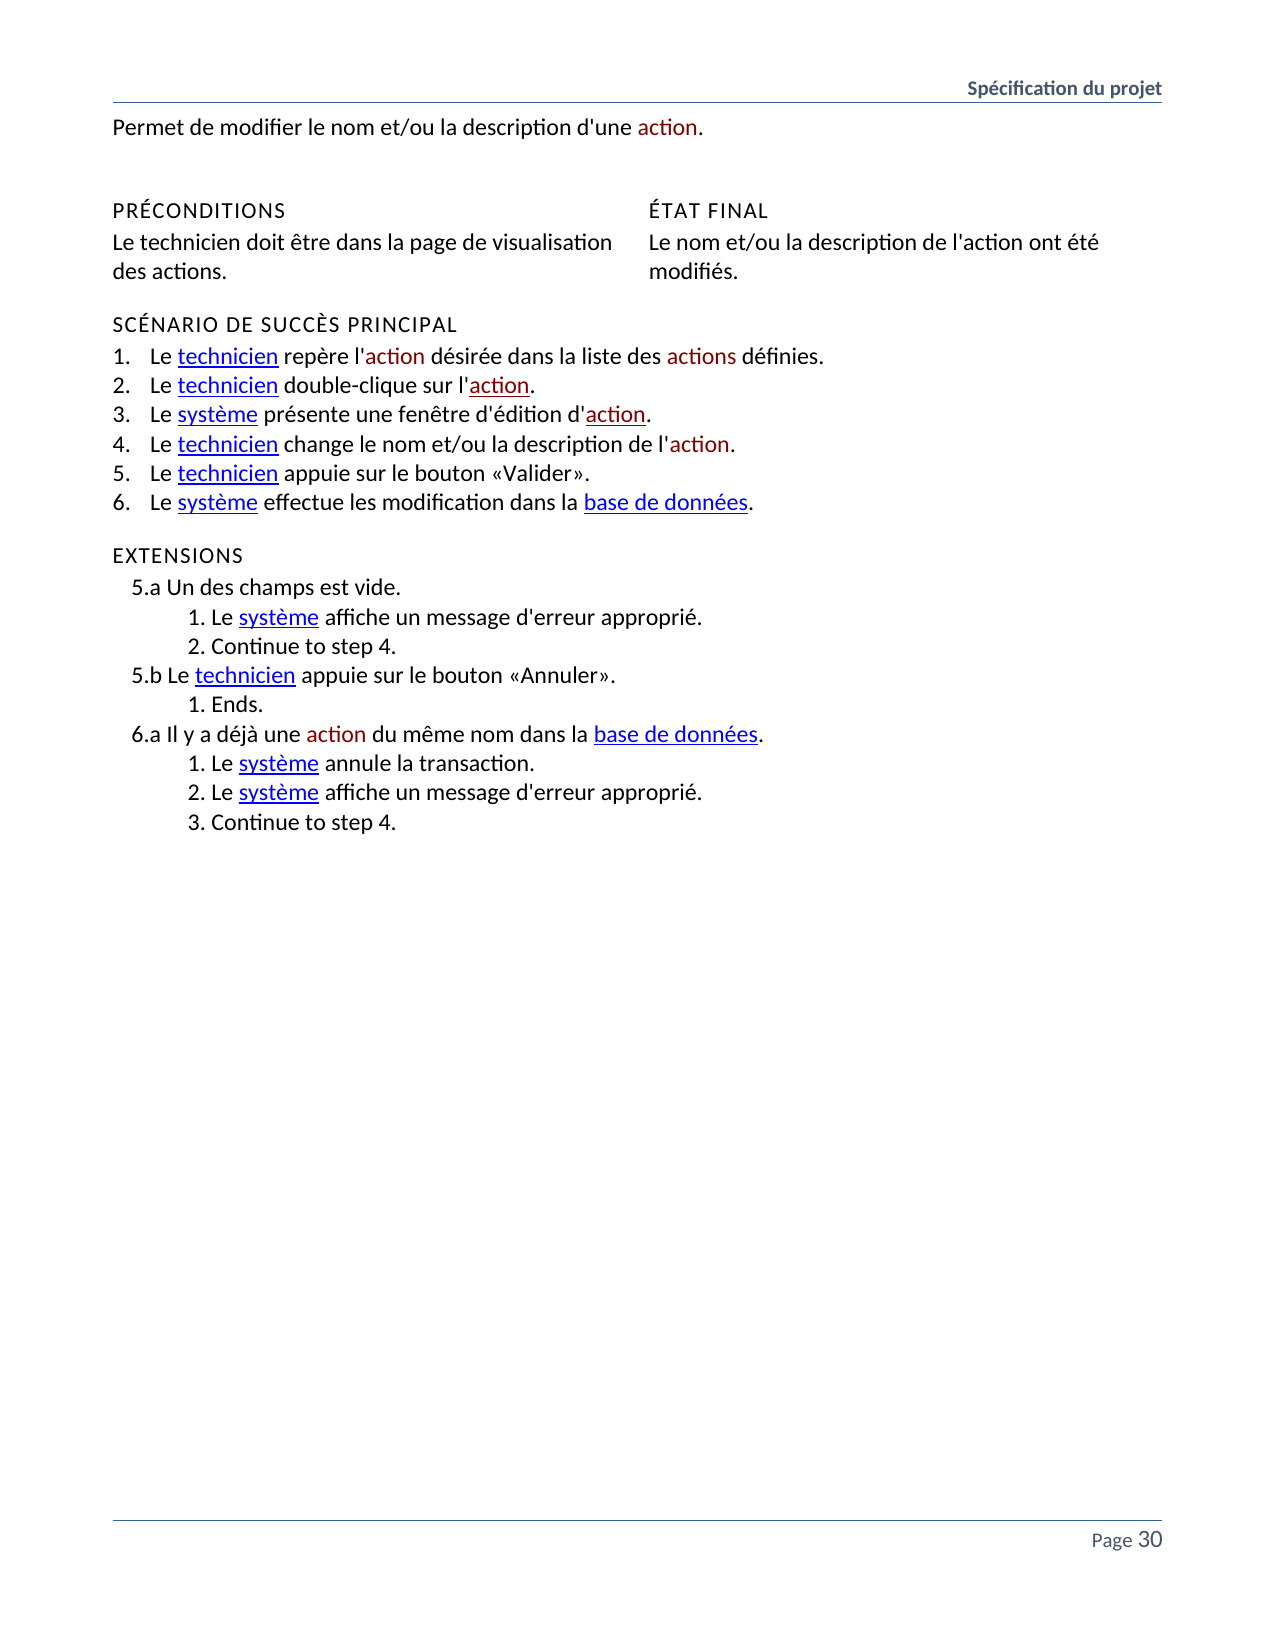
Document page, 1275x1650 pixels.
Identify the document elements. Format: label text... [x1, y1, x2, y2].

text 3. Continue to step 4. [187, 807, 1162, 836]
text 1. Le système annule la transaction. [187, 748, 1162, 777]
list Le technicien double-clique sur l'action. [112, 370, 1162, 399]
table_header État final Le nom et/ou la description de l'action ont été modifiés. [638, 171, 1174, 285]
list Le système présente une fenêtre d'édition d'action. [112, 399, 1162, 429]
list Le technicien appuie sur le bouton «Valider». [112, 458, 1162, 487]
text 2. Continue to step 4. [187, 631, 1162, 660]
text 2. Le système affiche un message d'erreur approprié. [187, 777, 1162, 807]
text 1. Le système affiche un message d'erreur approprié. [187, 602, 1162, 631]
text Permet de modifier le nom et/ou la description d'une action. [112, 112, 1162, 142]
text 5.b Le technicien appuie sur le bouton «Annuler». [131, 660, 1162, 689]
subtitle Scénario de succès principal [112, 310, 1162, 338]
text 6.a Il y a déjà une action du même nom dans la base de données. [131, 719, 1162, 748]
subtitle Extensions [112, 542, 1162, 570]
list Le technicien repère l'action désirée dans la liste des actions définies. [112, 341, 1162, 370]
text 5.a Un des champs est vide. [131, 572, 1162, 602]
text 1. Ends. [187, 689, 1162, 719]
list Le système effectue les modification dans la base de données. [112, 487, 1162, 517]
table_header Préconditions Le technicien doit être dans la page de visualisation des actions. [101, 171, 637, 285]
list Le technicien change le nom et/ou la description de l'action. [112, 429, 1162, 458]
